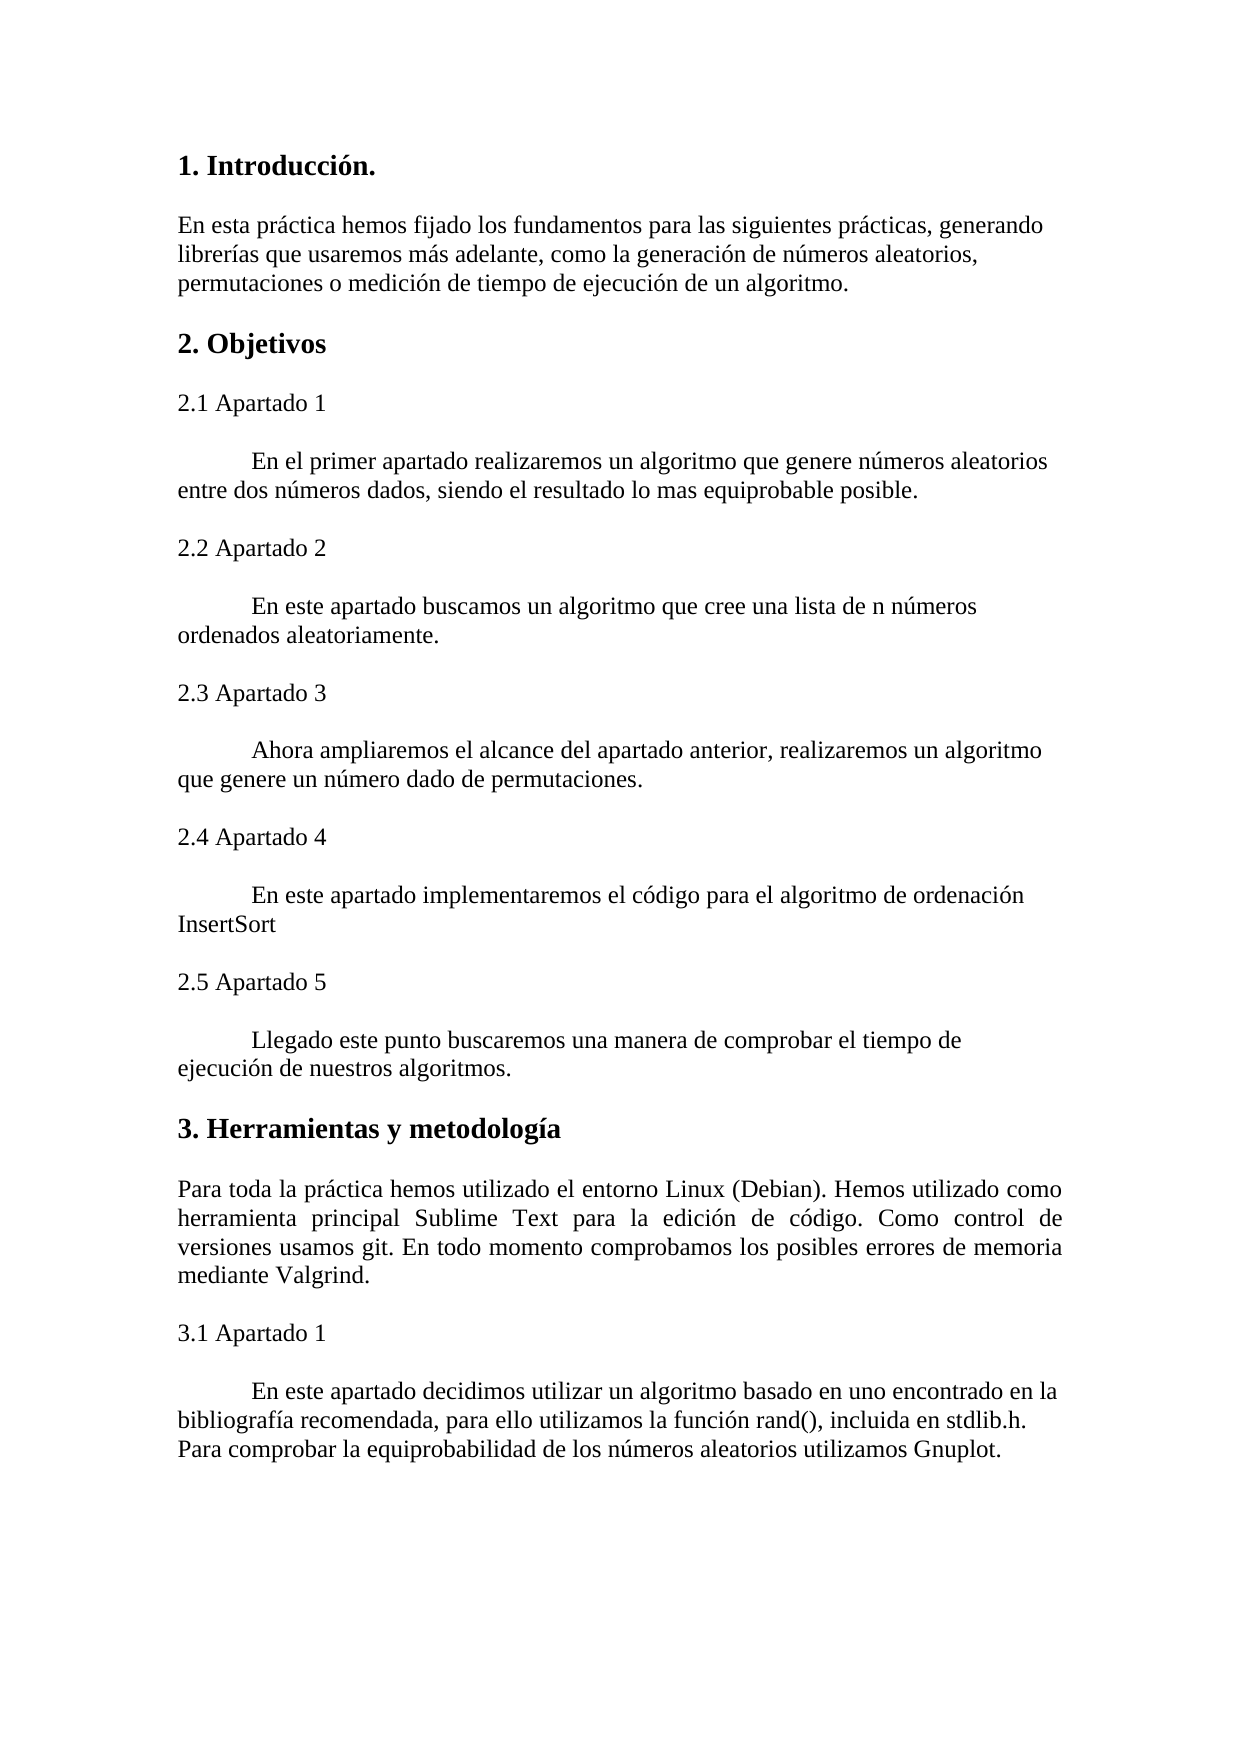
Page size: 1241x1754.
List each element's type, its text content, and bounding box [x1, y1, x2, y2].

text 1. Introducción. [177, 148, 1063, 181]
text Ahora ampliaremos el alcance del apartado anterior, realizaremos un algoritmo que genere un número dado de permutaciones. [177, 736, 1063, 793]
text 2.4 Apartado 4 [177, 822, 1063, 851]
text 2.2 Apartado 2 [177, 533, 1063, 562]
text Para toda la práctica hemos utilizado el entorno Linux (Debian). Hemos utilizado como herramienta principal Sublime Text para la edición de código. Como control de versiones usamos git. En todo momento comprobamos los posibles errores de memoria mediante Valgrind. [177, 1174, 1063, 1289]
text 2. Objetivos [177, 326, 1063, 359]
text 3. Herramientas y metodología [177, 1111, 1063, 1145]
text En el primer apartado realizaremos un algoritmo que genere números aleatorios entre dos números dados, siendo el resultado lo mas equiprobable posible. [177, 446, 1063, 504]
text 2.3 Apartado 3 [177, 678, 1063, 706]
text 2.1 Apartado 1 [177, 388, 1063, 417]
text En este apartado decidimos utilizar un algoritmo basado en uno encontrado en la bibliografía recomendada, para ello utilizamos la función rand(), incluida en stdlib.h. Para comprobar la equiprobabilidad de los números aleatorios utilizamos Gnuplot. [177, 1376, 1063, 1462]
text 2.5 Apartado 5 [177, 967, 1063, 996]
text Llegado este punto buscaremos una manera de comprobar el tiempo de ejecución de nuestros algoritmos. [177, 1025, 1063, 1082]
text En este apartado buscamos un algoritmo que cree una lista de n números ordenados aleatoriamente. [177, 591, 1063, 648]
text 3.1 Apartado 1 [177, 1318, 1063, 1347]
text En este apartado implementaremos el código para el algoritmo de ordenación InsertSort [177, 880, 1063, 938]
text En esta práctica hemos fijado los fundamentos para las siguientes prácticas, generando librerías que usaremos más adelante, como la generación de números aleatorios, permutaciones o medición de tiempo de ejecución de un algoritmo. [177, 210, 1063, 297]
